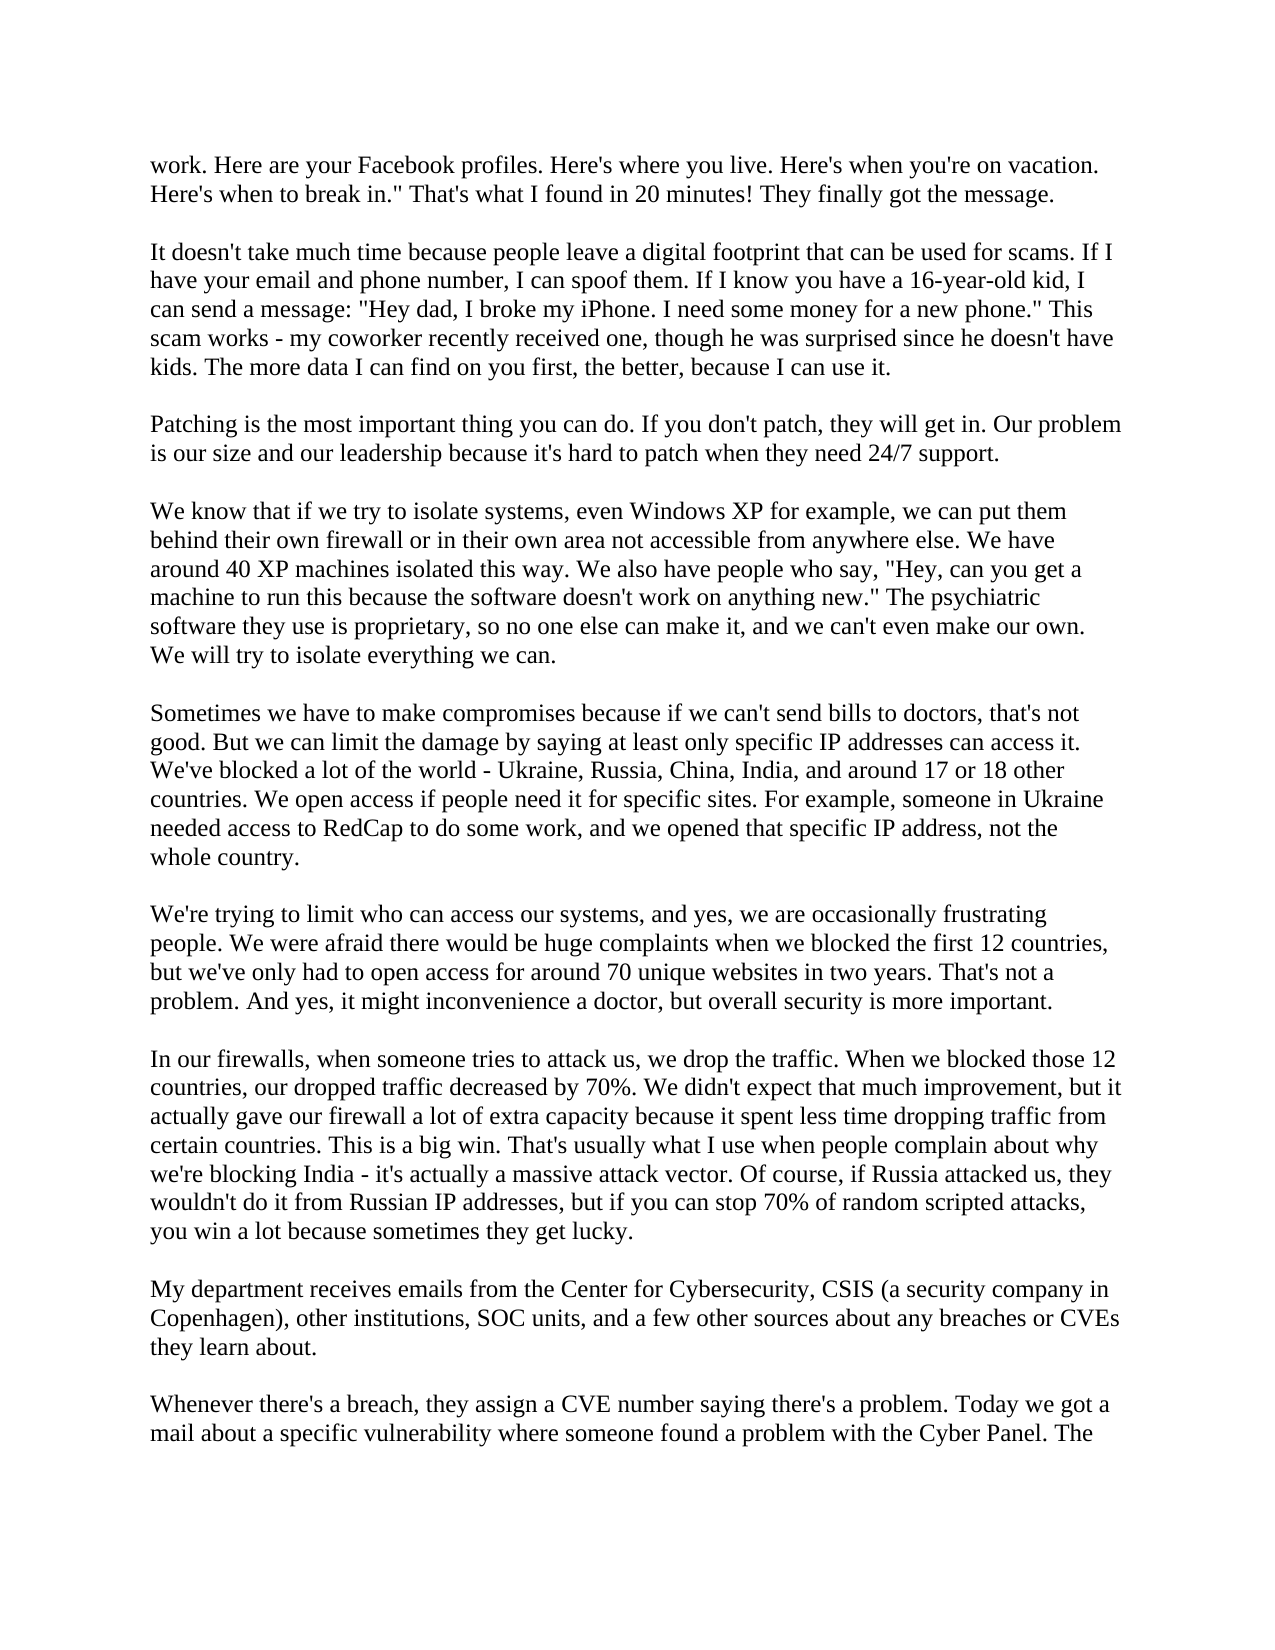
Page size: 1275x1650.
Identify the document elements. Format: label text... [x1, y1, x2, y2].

text My department receives emails from the Center for Cybersecurity, CSIS (a security company in Copenhagen), other institutions, SOC units, and a few other sources about any breaches or CVEs they learn about. [150, 1274, 1125, 1360]
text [150, 150, 1125, 207]
text In our firewalls, when someone tries to attack us, we drop the traffic. When we blocked those 12 countries, our dropped traffic decreased by 70%. We didn't expect that much improvement, but it actually gave our firewall a lot of extra capacity because it spent less time dropping traffic from certain countries. This is a big win. That's usually what I use when people complain about why we're blocking India - it's actually a massive attack vector. Of course, if Russia attacked us, they wouldn't do it from Russian IP addresses, but if you can stop 70% of random scripted attacks, you win a lot because sometimes they get lucky. [150, 1044, 1125, 1245]
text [150, 1389, 1125, 1447]
text It doesn't take much time because people leave a digital footprint that can be used for scams. If I have your email and phone number, I can spoof them. If I know you have a 16-year-old kid, I can send a message: "Hey dad, I broke my iPhone. I need some money for a new phone." This scam works - my coworker recently received one, though he was surprised since he doesn't have kids. The more data I can find on you first, the better, because I can use it. [150, 237, 1125, 380]
text We know that if we try to isolate systems, even Windows XP for example, we can put them behind their own firewall or in their own area not accessible from anywhere else. We have around 40 XP machines isolated this way. We also have people who say, "Hey, can you get a machine to run this because the software doesn't work on anything new." The psychiatric software they use is proprietary, so no one else can make it, and we can't even make our own. We will try to isolate everything we can. [150, 496, 1125, 669]
text Sometimes we have to make compromises because if we can't send bills to doctors, that's not good. But we can limit the damage by saying at least only specific IP addresses can access it. We've blocked a lot of the world - Ukraine, Russia, China, India, and around 17 or 18 other countries. We open access if people need it for specific sites. For example, someone in Ukraine needed access to RedCap to do some work, and we opened that specific IP address, not the whole country. [150, 698, 1125, 870]
text We're trying to limit who can access our systems, and yes, we are occasionally frustrating people. We were afraid there would be huge complaints when we blocked the first 12 countries, but we've only had to open access for around 70 unique websites in two years. That's not a problem. And yes, it might inconvenience a doctor, but overall security is more important. [150, 899, 1125, 1014]
text Patching is the most important thing you can do. If you don't patch, they will get in. Our problem is our size and our leadership because it's hard to patch when they need 24/7 support. [150, 409, 1125, 467]
